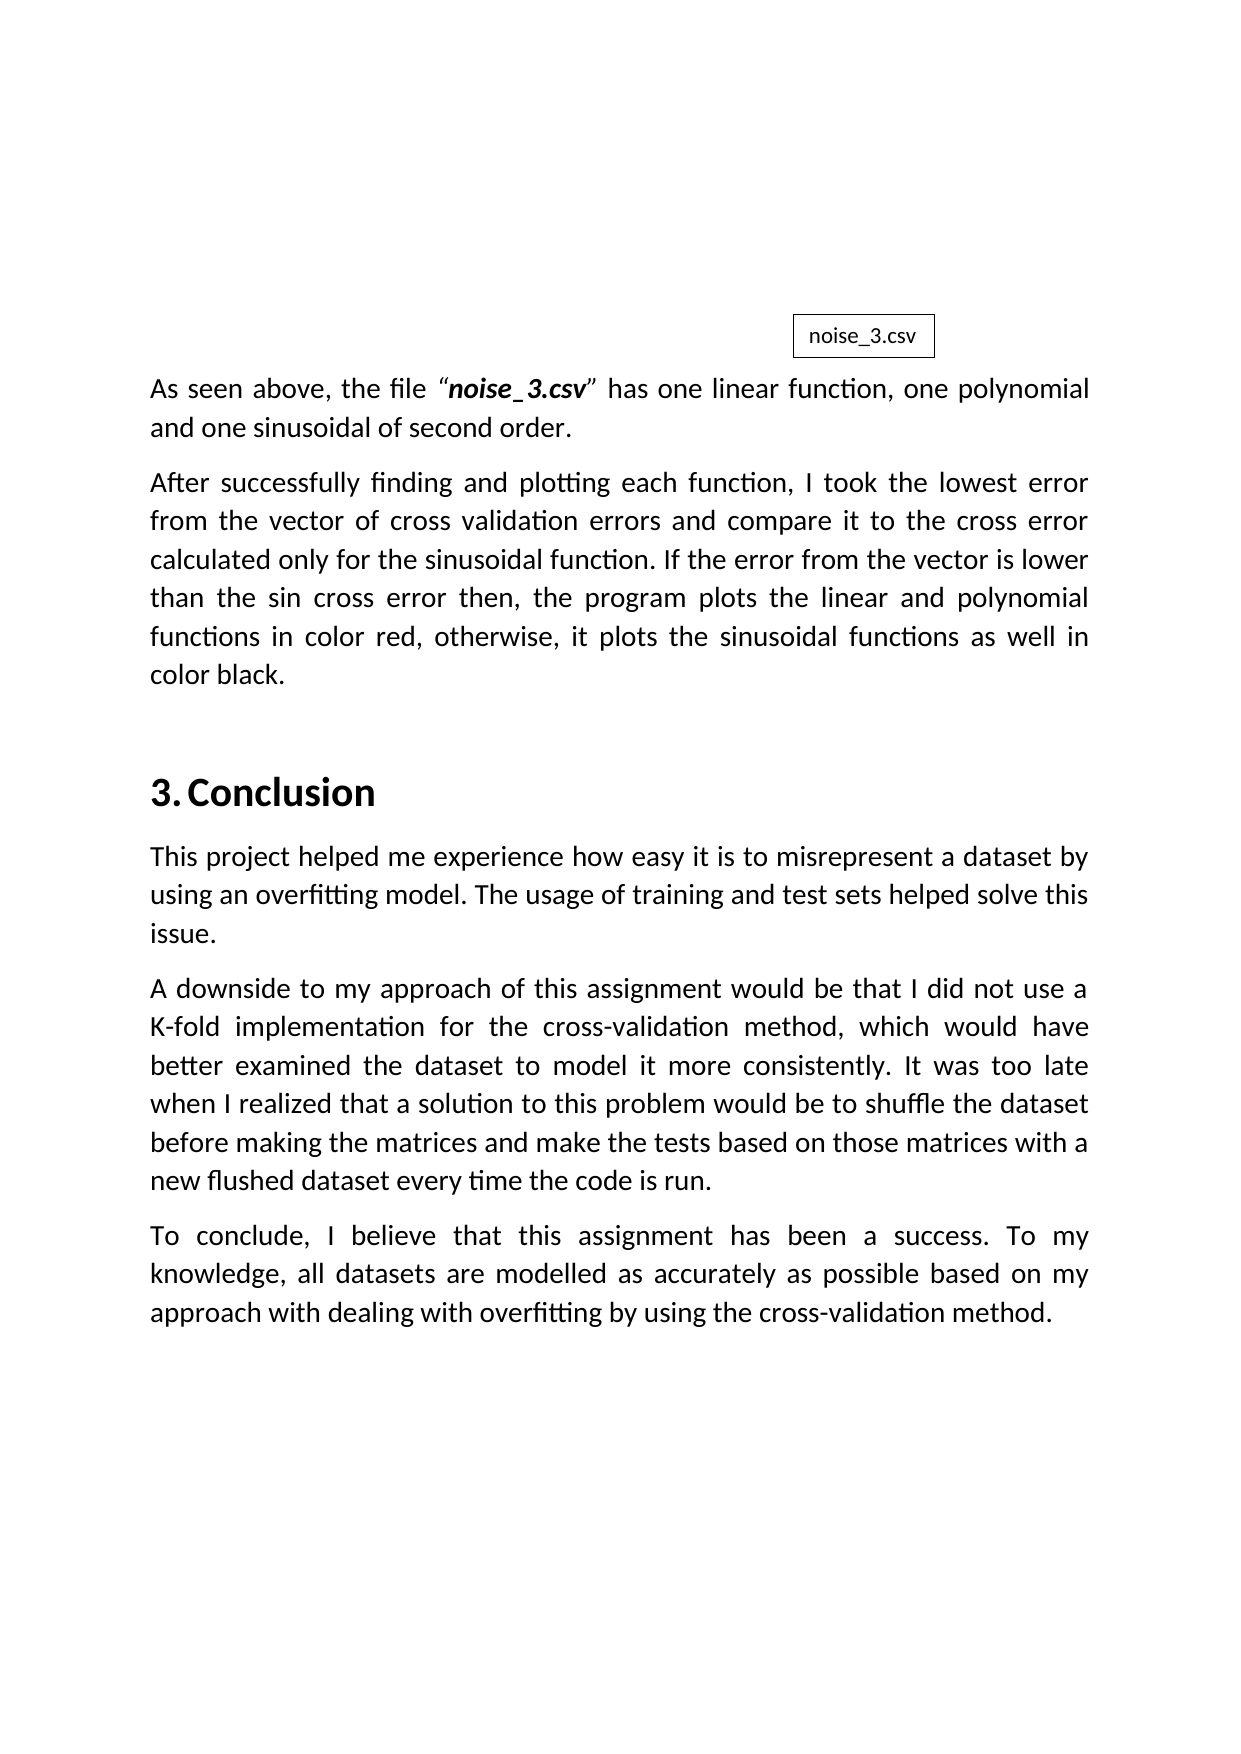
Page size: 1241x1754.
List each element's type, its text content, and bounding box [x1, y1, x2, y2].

text A downside to my approach of this assignment would be that I did not use a K-fold implementation for the cross-validation method, which would have better examined the dataset to model it more consistently. It was too late when I realized that a solution to this problem would be to shuffle the dataset before making the matrices and make the tests based on those matrices with a new flushed dataset every time the code is run. [150, 970, 1090, 1198]
text As seen above, the file “noise_3.csv” has one linear function, one polynomial and one sinusoidal of second order. [150, 370, 1090, 444]
text To conclude, I believe that this assignment has been a success. To my knowledge, all datasets are modelled as accurately as possible based on my approach with dealing with overfitting by using the cross-validation method. [150, 1217, 1090, 1330]
text This project helped me experience how easy it is to misrepresent a dataset by using an overfitting model. The usage of training and test sets helped solve this issue. [150, 838, 1090, 950]
list Conclusion [150, 766, 1090, 817]
text After successfully finding and plotting each function, I took the lowest error from the vector of cross validation errors and compare it to the cross error calculated only for the sinusoidal function. If the error from the vector is lower than the sin cross error then, the program plots the linear and polynomial functions in color red, otherwise, it plots the sinusoidal functions as well in color black. [150, 464, 1090, 692]
